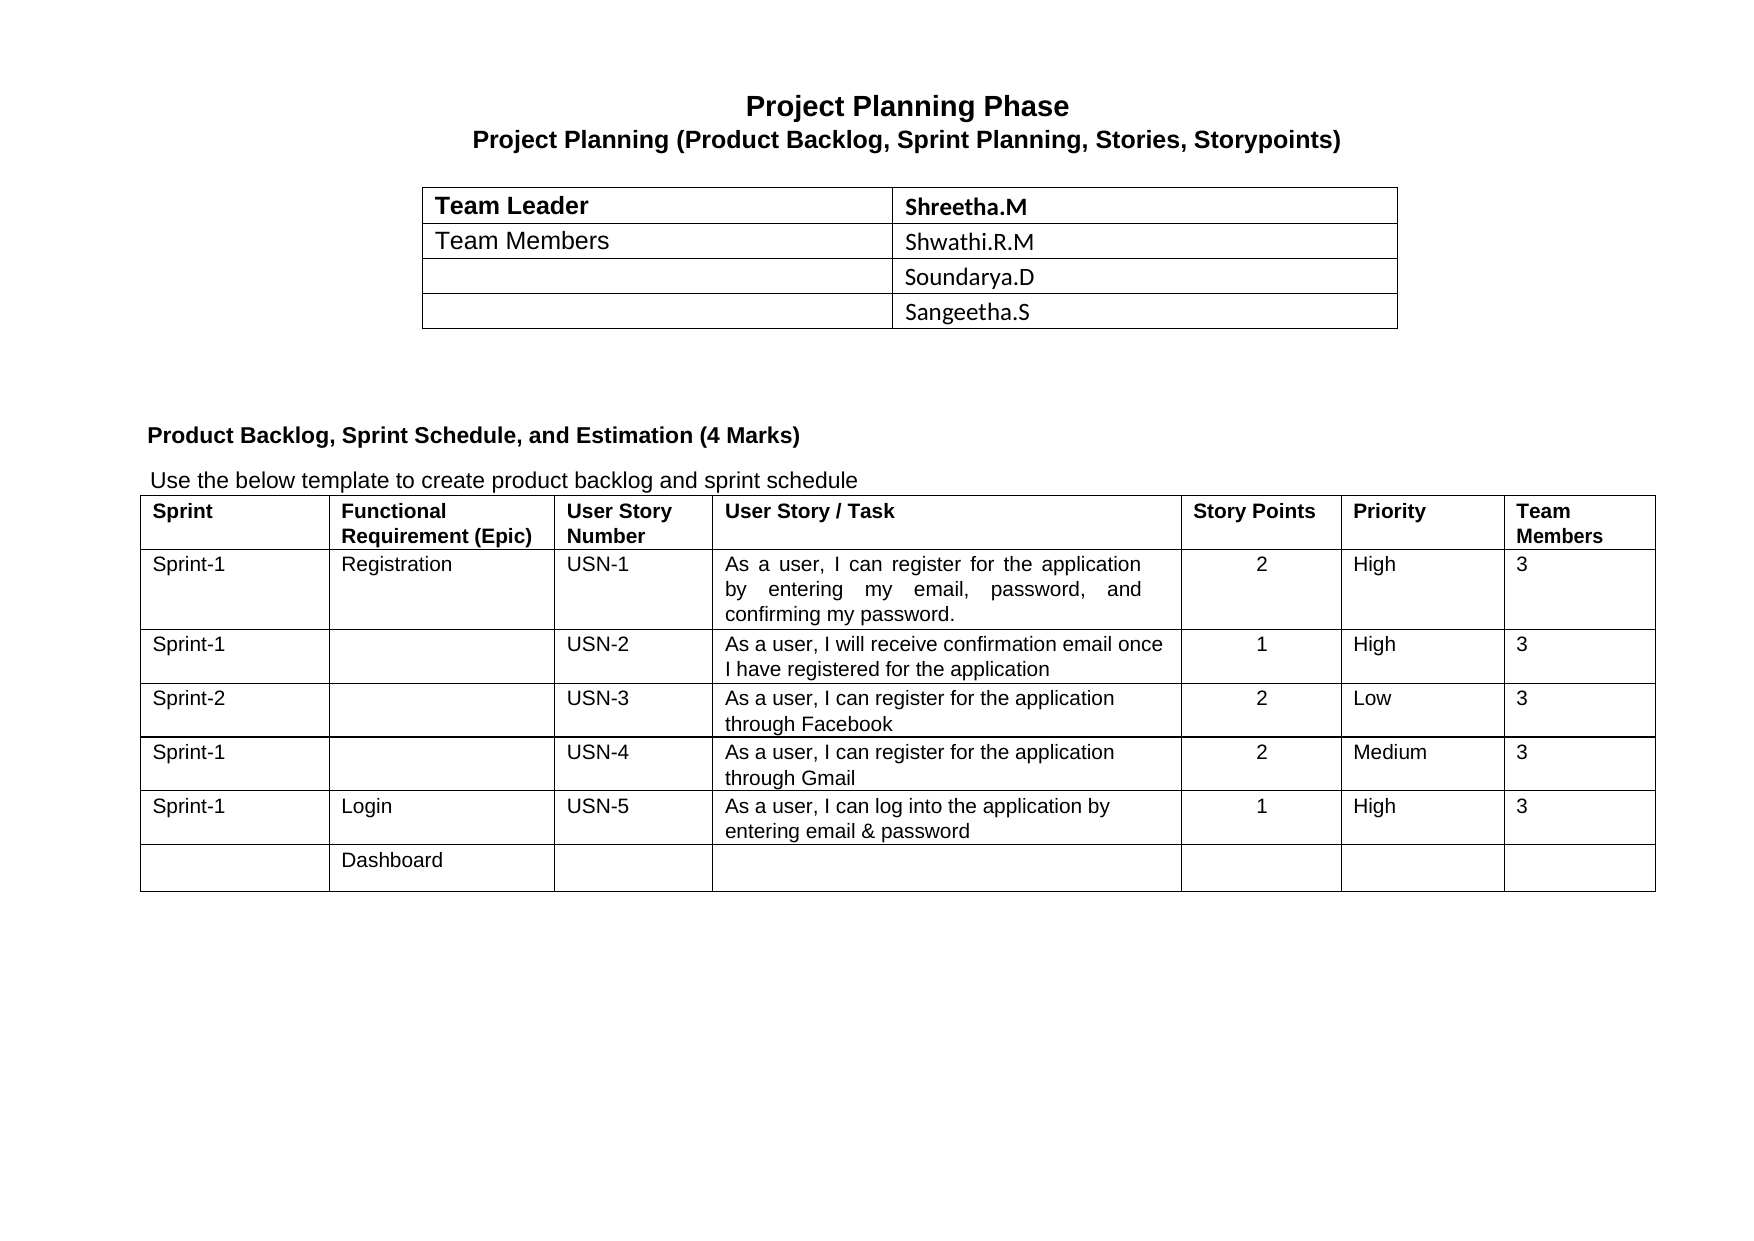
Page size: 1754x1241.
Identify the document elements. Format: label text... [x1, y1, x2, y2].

table_cell Sprint-1 [141, 738, 329, 790]
table_cell 3 [1505, 738, 1655, 790]
table_cell [1342, 845, 1504, 891]
table_cell Shwathi.R.M [893, 224, 1397, 258]
subtitle Product Backlog, Sprint Schedule, and Estimation (4 Marks) [147, 422, 1666, 448]
table_cell 3 [1505, 791, 1655, 844]
table_cell 2 [1182, 550, 1341, 629]
table_cell Sprint-1 [141, 791, 329, 844]
table_cell [423, 259, 892, 293]
table_cell 3 [1505, 684, 1655, 736]
table_cell 1 [1182, 791, 1341, 844]
table_cell [1182, 845, 1341, 891]
table_cell Dashboard [330, 845, 554, 891]
table_cell As a user, I can register for the application through Gmail [713, 738, 1181, 790]
table_cell Soundarya.D [893, 259, 1397, 293]
table_cell Registration [330, 550, 554, 629]
table_cell Login [330, 791, 554, 844]
table_cell [330, 684, 554, 736]
table_cell 3 [1505, 550, 1655, 629]
table_cell As a user, I can register for the application through Facebook [713, 684, 1181, 736]
table_header Team Leader [423, 188, 892, 223]
table_cell USN-5 [555, 791, 712, 844]
table_cell Sprint-1 [141, 630, 329, 683]
text Project Planning (Product Backlog, Sprint Planning, Stories, Storypoints) [470, 125, 1344, 154]
table_header Story Points [1182, 496, 1341, 549]
table_cell [141, 845, 329, 891]
table_cell USN-3 [555, 684, 712, 736]
table_header Functional Requirement (Epic) [330, 496, 554, 549]
table_cell [555, 845, 712, 891]
table_cell High [1342, 791, 1504, 844]
table_cell USN-2 [555, 630, 712, 683]
table_cell Sprint-1 [141, 550, 329, 629]
table_cell [330, 738, 554, 790]
table_header User Story Number [555, 496, 712, 549]
table_cell [1505, 845, 1655, 891]
table_cell 2 [1182, 684, 1341, 736]
table_header User Story / Task [713, 496, 1181, 549]
title Project Planning Phase [470, 89, 1345, 122]
table_cell Team Members [423, 224, 892, 258]
table_cell High [1342, 550, 1504, 629]
table_cell USN-4 [555, 738, 712, 790]
table_cell Medium [1342, 738, 1504, 790]
table_cell As a user, I can log into the application by entering email & password [713, 791, 1181, 844]
table_cell As a user, I will receive confirmation email once I have registered for the application [713, 630, 1181, 683]
table_header Priority [1342, 496, 1504, 549]
table_cell Low [1342, 684, 1504, 736]
table_cell 1 [1182, 630, 1341, 683]
table_cell High [1342, 630, 1504, 683]
table_cell [713, 845, 1181, 891]
table_cell 2 [1182, 738, 1341, 790]
table_cell Sprint-2 [141, 684, 329, 736]
text Use the below template to create product backlog and sprint schedule [150, 467, 1666, 493]
table_header Shreetha.M [893, 188, 1397, 223]
table_header Sprint [141, 496, 329, 549]
table_cell USN-1 [555, 550, 712, 629]
table_cell [423, 294, 892, 328]
table_header Team Members [1505, 496, 1655, 549]
table_cell Sangeetha.S [893, 294, 1397, 328]
table_cell 3 [1505, 630, 1655, 683]
table_cell As a user, I can register for the application by entering my email, password, and confirming my password. [713, 550, 1181, 629]
table_cell [330, 630, 554, 683]
